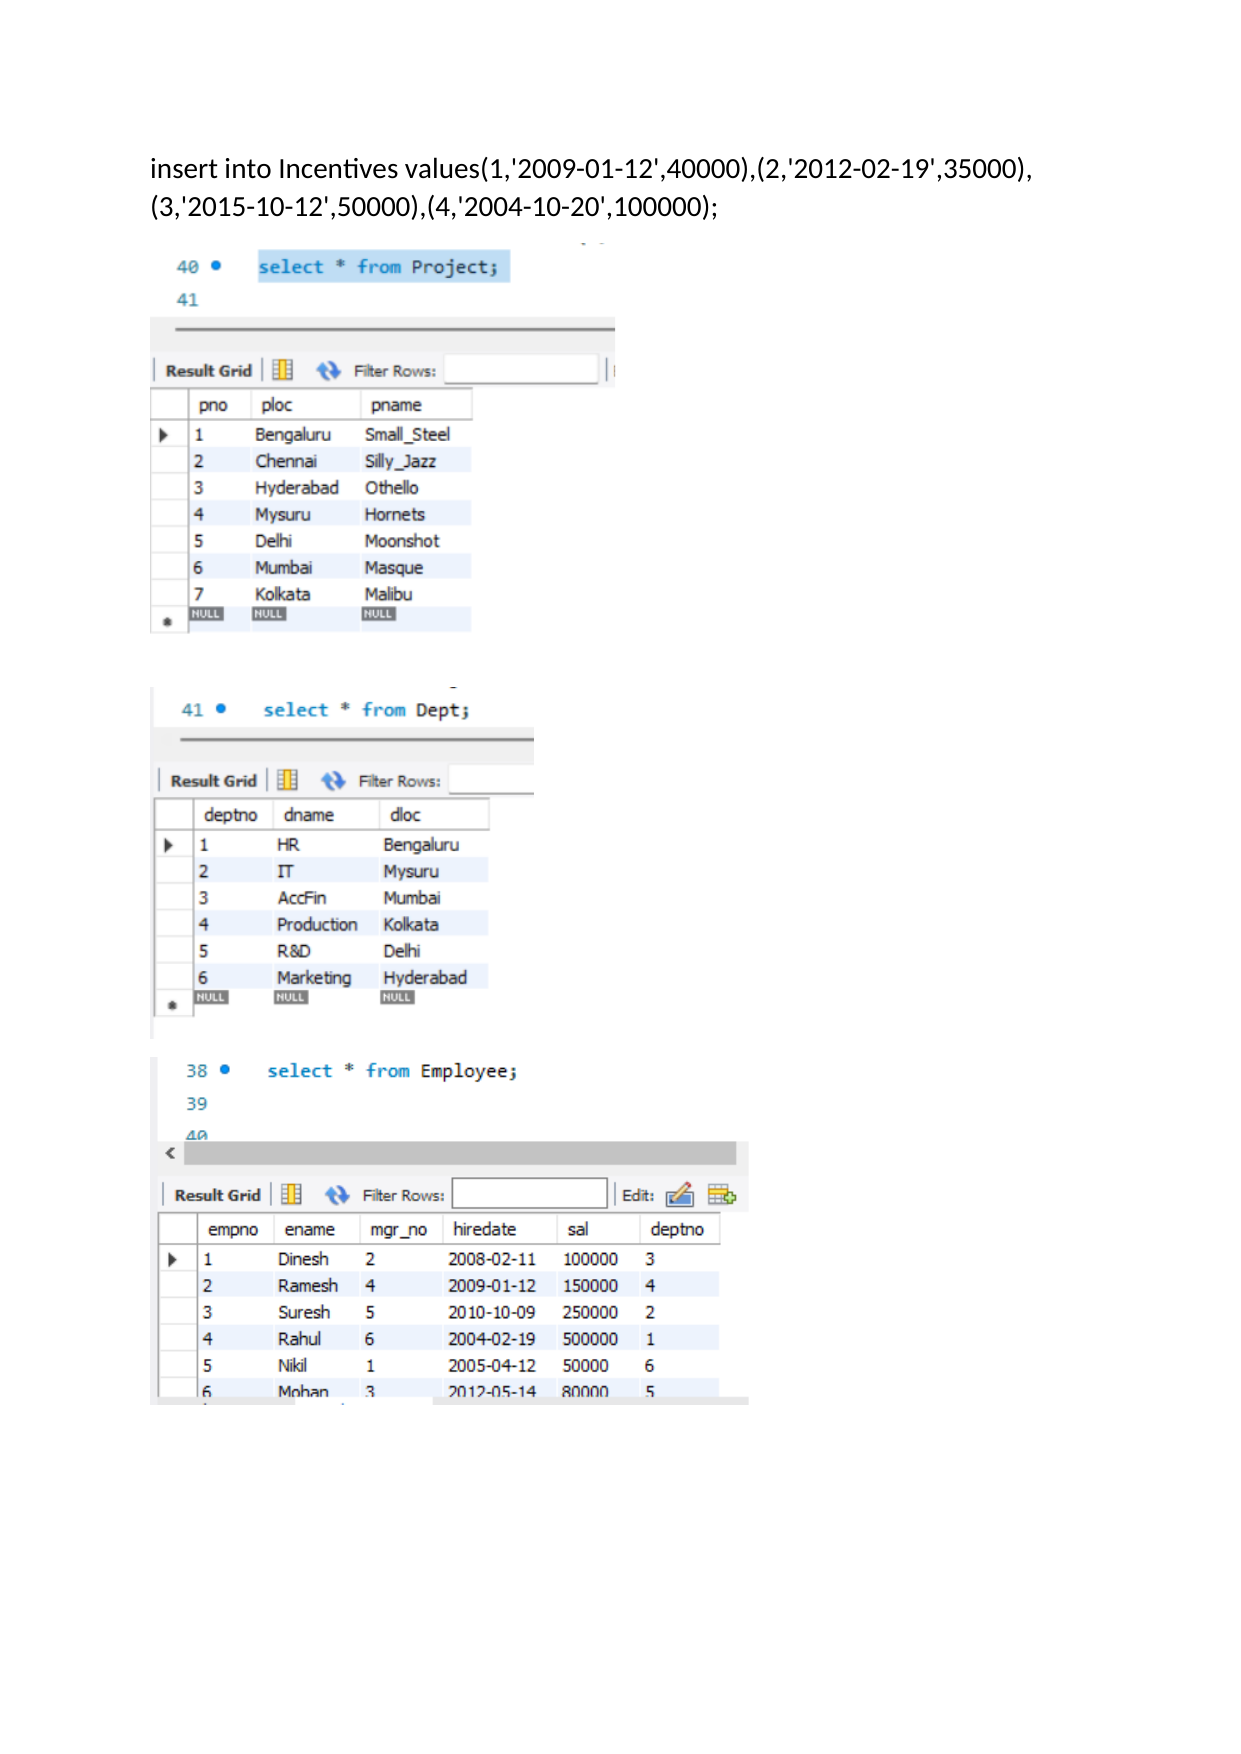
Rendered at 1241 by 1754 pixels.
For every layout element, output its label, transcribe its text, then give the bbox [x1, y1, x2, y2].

picture [150, 687, 534, 1039]
picture [150, 243, 615, 669]
picture [150, 1057, 749, 1405]
text insert into Incentives values(1,'2009-01-12',40000),(2,'2012-02-19',35000),(3,'2015-10-12',50000),(4,'2004-10-20',100000); [150, 150, 1090, 224]
